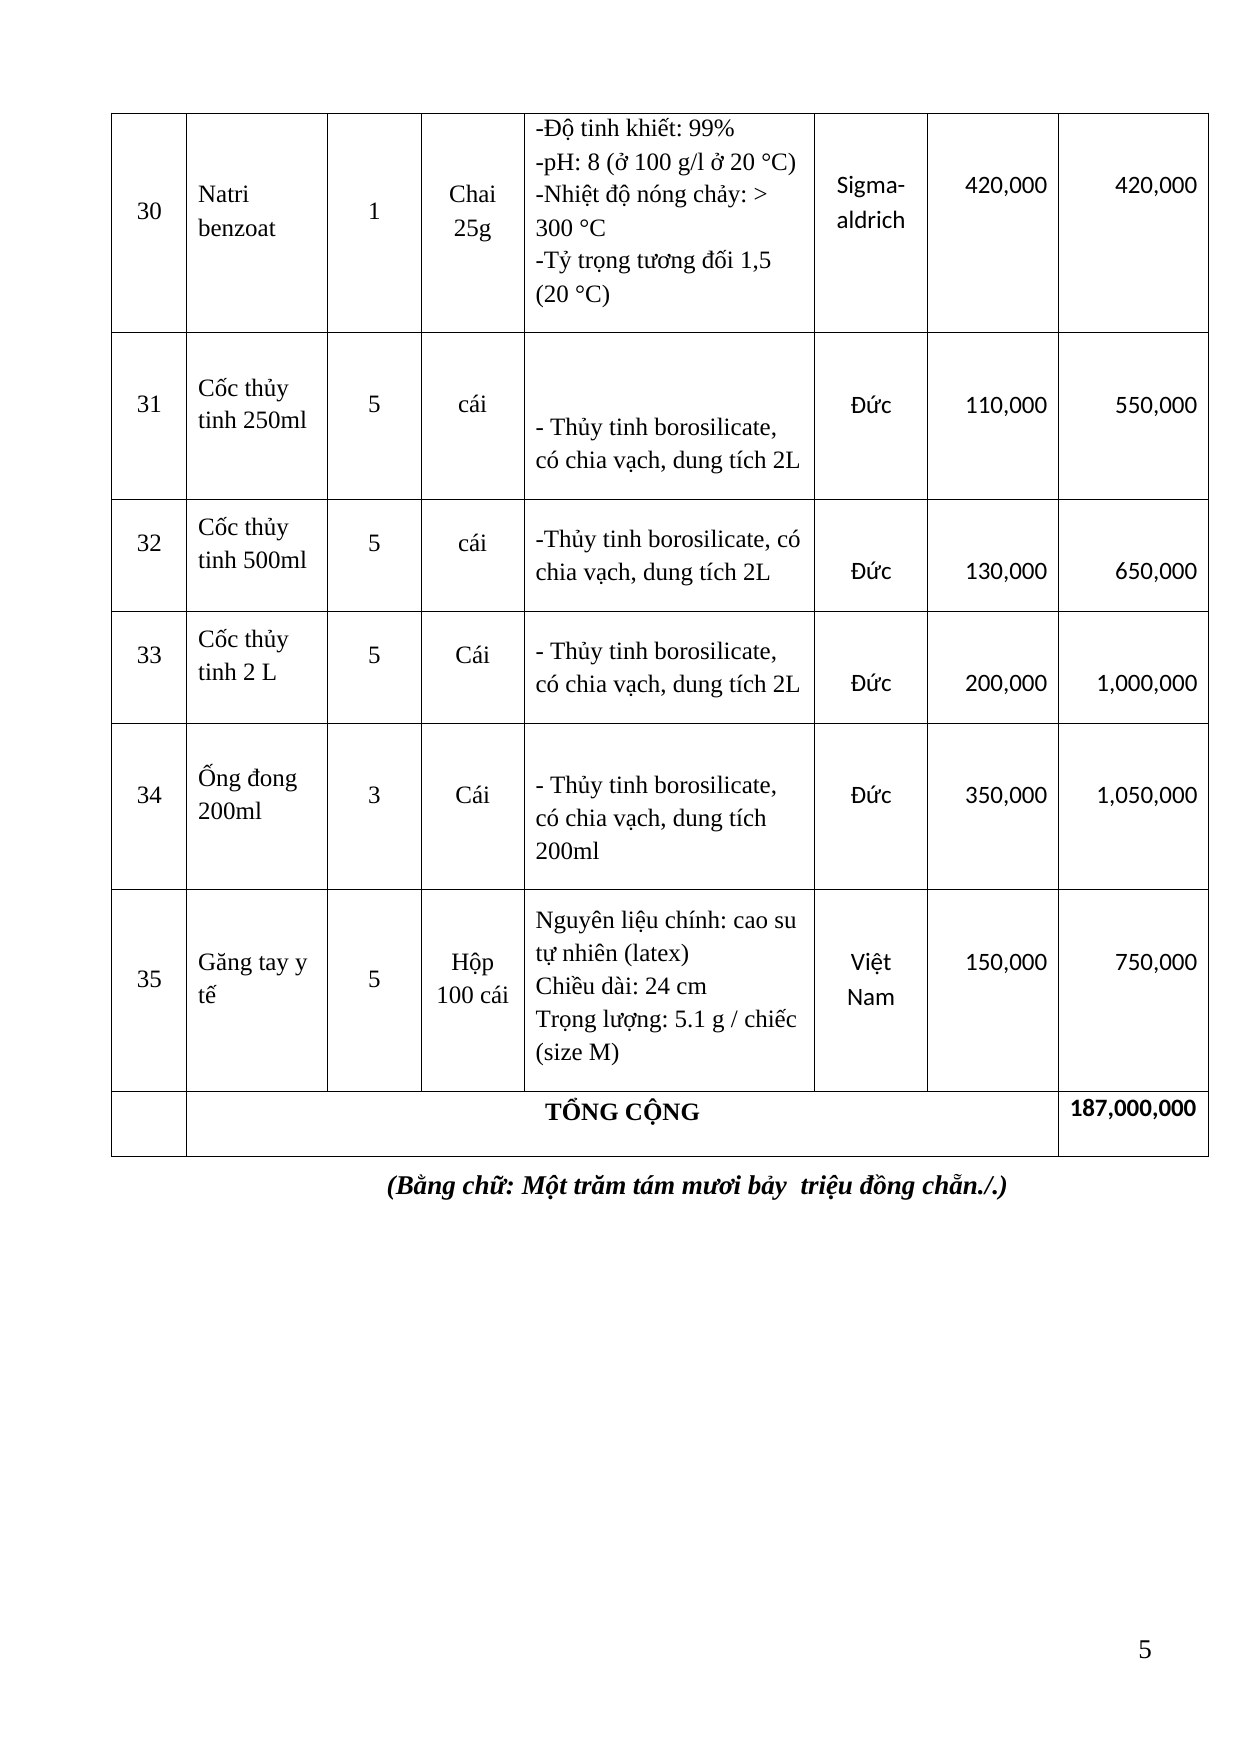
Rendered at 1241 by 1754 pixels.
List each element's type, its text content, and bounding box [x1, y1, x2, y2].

table_cell 650,000 [1059, 500, 1208, 611]
table_cell 130,000 [928, 500, 1058, 611]
table_cell Hộp 100 cái [422, 890, 524, 1091]
table_cell Đức [815, 333, 927, 499]
table_cell Cốc thủy tinh 250ml [187, 333, 327, 499]
table_cell 3 [328, 724, 421, 889]
table_cell cái [422, 333, 524, 499]
table_cell 5 [328, 500, 421, 611]
table_cell 5 [328, 890, 421, 1091]
table_cell 187,000,000 [1059, 1092, 1208, 1156]
table_cell -Độ tinh khiết: 99% -pH: 8 (ở 100 g/l ở 20 °C) -Nhiệt độ nóng chảy: > 300 °C -Tỷ trọng tương đối 1,5 (20 °C) [525, 114, 814, 332]
table_cell 31 [112, 333, 186, 499]
table_cell 5 [328, 333, 421, 499]
table_cell 200,000 [928, 612, 1058, 723]
table_cell 350,000 [928, 724, 1058, 889]
table_cell 33 [112, 612, 186, 723]
table_cell - Thủy tinh borosilicate, có chia vạch, dung tích 2L [525, 333, 814, 499]
table_cell 150,000 [928, 890, 1058, 1091]
table_cell 420,000 [928, 114, 1058, 332]
table_cell 1,050,000 [1059, 724, 1208, 889]
table_cell [112, 1092, 186, 1156]
table_cell 1,000,000 [1059, 612, 1208, 723]
table_cell Cốc thủy tinh 2 L [187, 612, 327, 723]
table_cell 750,000 [1059, 890, 1208, 1091]
table_cell 110,000 [928, 333, 1058, 499]
table_cell Cái [422, 612, 524, 723]
table_cell Đức [815, 500, 927, 611]
table_cell TỔNG CỘNG [187, 1092, 1058, 1156]
table_cell -Thủy tinh borosilicate, có chia vạch, dung tích 2L [525, 500, 814, 611]
table_cell Cốc thủy tinh 500ml [187, 500, 327, 611]
table_cell Găng tay y tế [187, 890, 327, 1091]
table_cell Cái [422, 724, 524, 889]
text (Bằng chữ: Một trăm tám mươi bảy triệu đồng chẵn./.) [177, 1169, 1152, 1201]
table_cell Chai 25g [422, 114, 524, 332]
table_cell 5 [328, 612, 421, 723]
table_cell 32 [112, 500, 186, 611]
table_cell - Thủy tinh borosilicate, có chia vạch, dung tích 2L [525, 612, 814, 723]
table_cell Natri benzoat [187, 114, 327, 332]
table_cell Đức [815, 724, 927, 889]
table_cell 30 [112, 114, 186, 332]
table_cell Việt Nam [815, 890, 927, 1091]
table_cell Sigma-aldrich [815, 114, 927, 332]
table_cell 1 [328, 114, 421, 332]
table_cell - Thủy tinh borosilicate, có chia vạch, dung tích 200ml [525, 724, 814, 889]
table_cell Đức [815, 612, 927, 723]
table_cell cái [422, 500, 524, 611]
table_cell 420,000 [1059, 114, 1208, 332]
table_cell 550,000 [1059, 333, 1208, 499]
table_cell Ống đong 200ml [187, 724, 327, 889]
table_cell Nguyên liệu chính: cao su tự nhiên (latex) Chiều dài: 24 cm Trọng lượng: 5.1 g / chiếc (size M) [525, 890, 814, 1091]
table_cell 34 [112, 724, 186, 889]
table_cell 35 [112, 890, 186, 1091]
